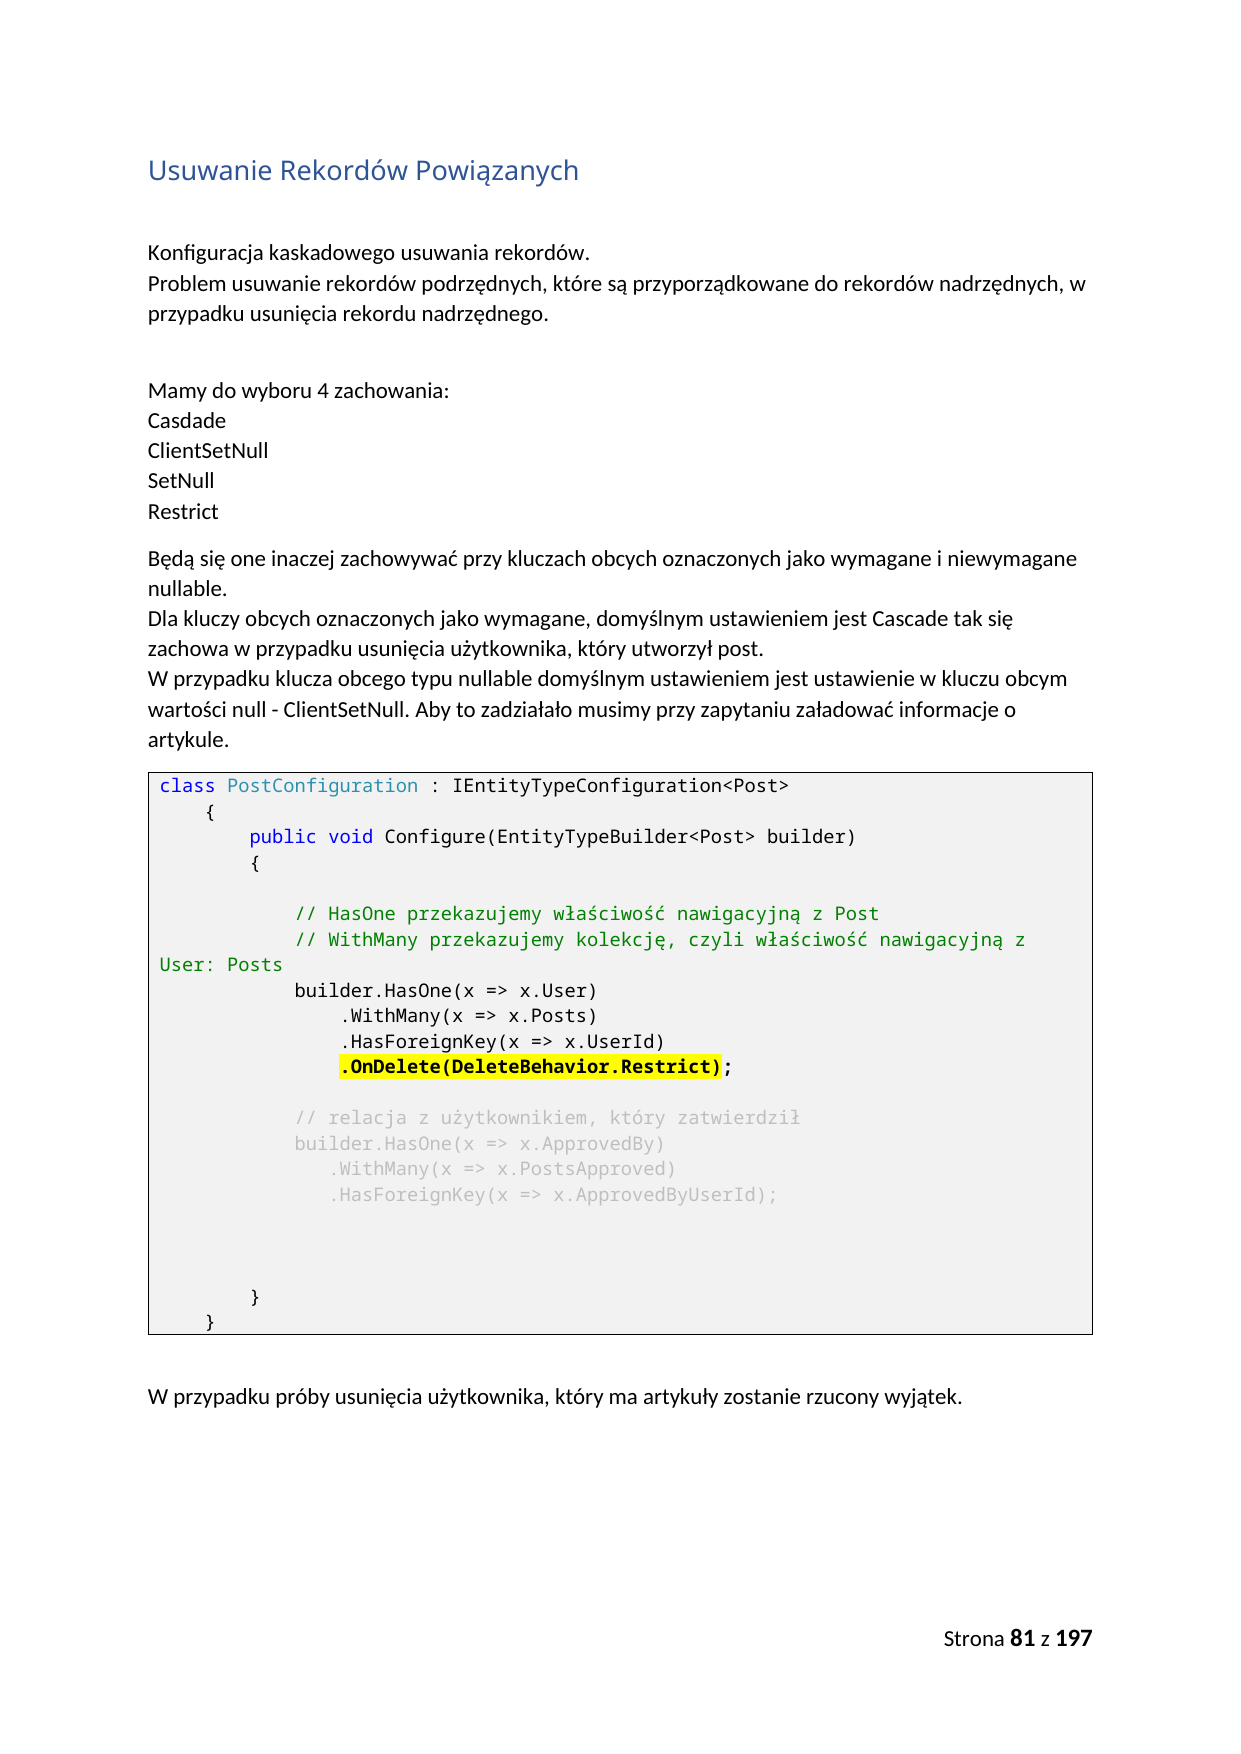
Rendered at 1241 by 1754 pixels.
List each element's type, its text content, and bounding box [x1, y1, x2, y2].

text Będą się one inaczej zachowywać przy kluczach obcych oznaczonych jako wymagane i niewymagane nullable. Dla kluczy obcych oznaczonych jako wymagane, domyślnym ustawieniem jest Cascade tak się zachowa w przypadku usunięcia użytkownika, który utworzył post. W przypadku klucza obcego typu nullable domyślnym ustawieniem jest ustawienie w kluczu obcym wartości null - ClientSetNull. Aby to zadziałało musimy przy zapytaniu załadować informacje o artykule. [148, 544, 1093, 753]
text W przypadku próby usunięcia użytkownika, który ma artykuły zostanie rzucony wyjątek. [148, 1382, 1093, 1410]
subtitle Usuwanie Rekordów Powiązanych [148, 152, 1093, 189]
text Mamy do wyboru 4 zachowania: Casdade ClientSetNull SetNull Restrict [148, 376, 1093, 525]
text Konfiguracja kaskadowego usuwania rekordów. Problem usuwanie rekordów podrzędnych, które są przyporządkowane do rekordów nadrzędnych, w przypadku usunięcia rekordu nadrzędnego. [148, 238, 1093, 357]
table_header class PostConfiguration : IEntityTypeConfiguration<Post> { public void Configure(EntityTypeBuilder<Post> builder) { // HasOne przekazujemy właściwość nawigacyjną z Post // WithMany przekazujemy kolekcję, czyli właściwość nawigacyjną z User: Posts builder.HasOne(x => x.User) .WithMany(x => x.Posts) .HasForeignKey(x => x.UserId) .OnDelete(DeleteBehavior.Restrict); // relacja z użytkownikiem, który zatwierdził builder.HasOne(x => x.ApprovedBy) .WithMany(x => x.PostsApproved) .HasForeignKey(x => x.ApprovedByUserId); } } [149, 773, 1092, 1334]
